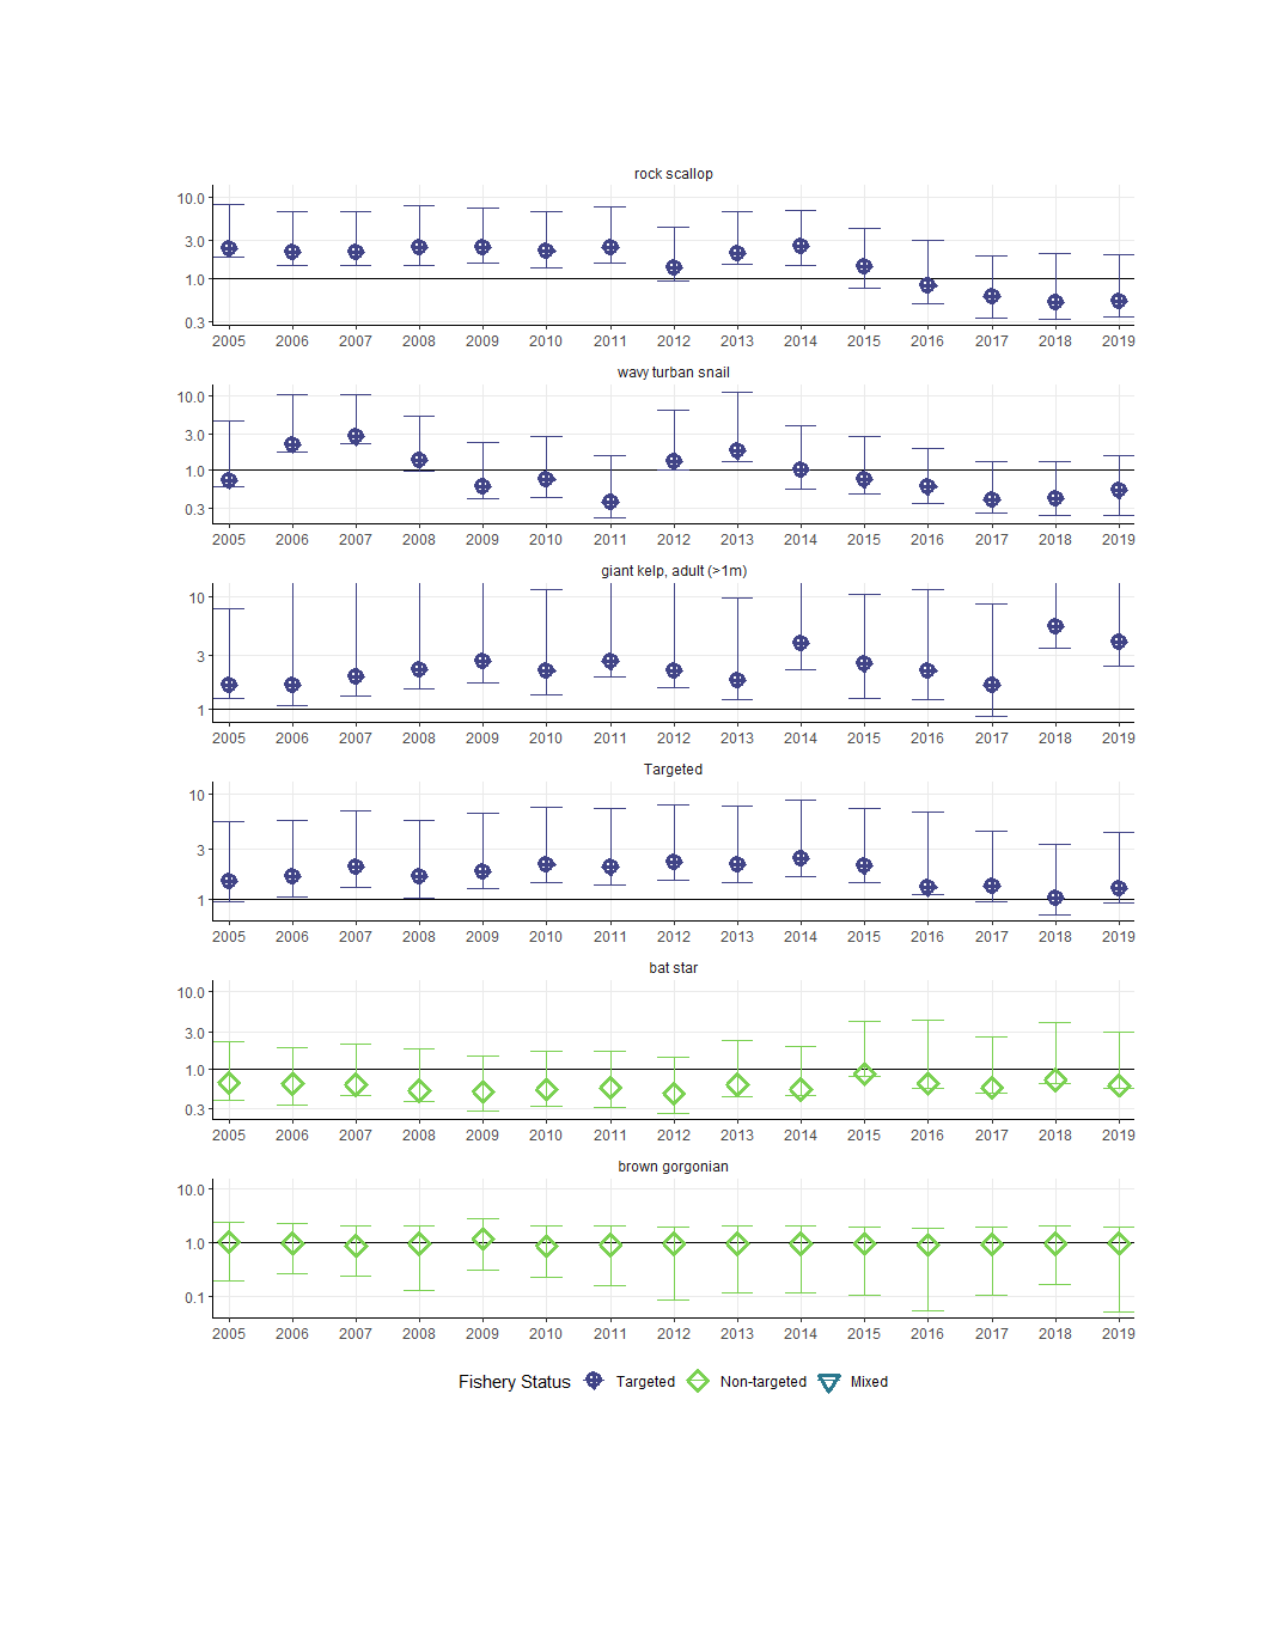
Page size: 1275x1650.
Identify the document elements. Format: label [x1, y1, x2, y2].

picture [168, 150, 1144, 1412]
